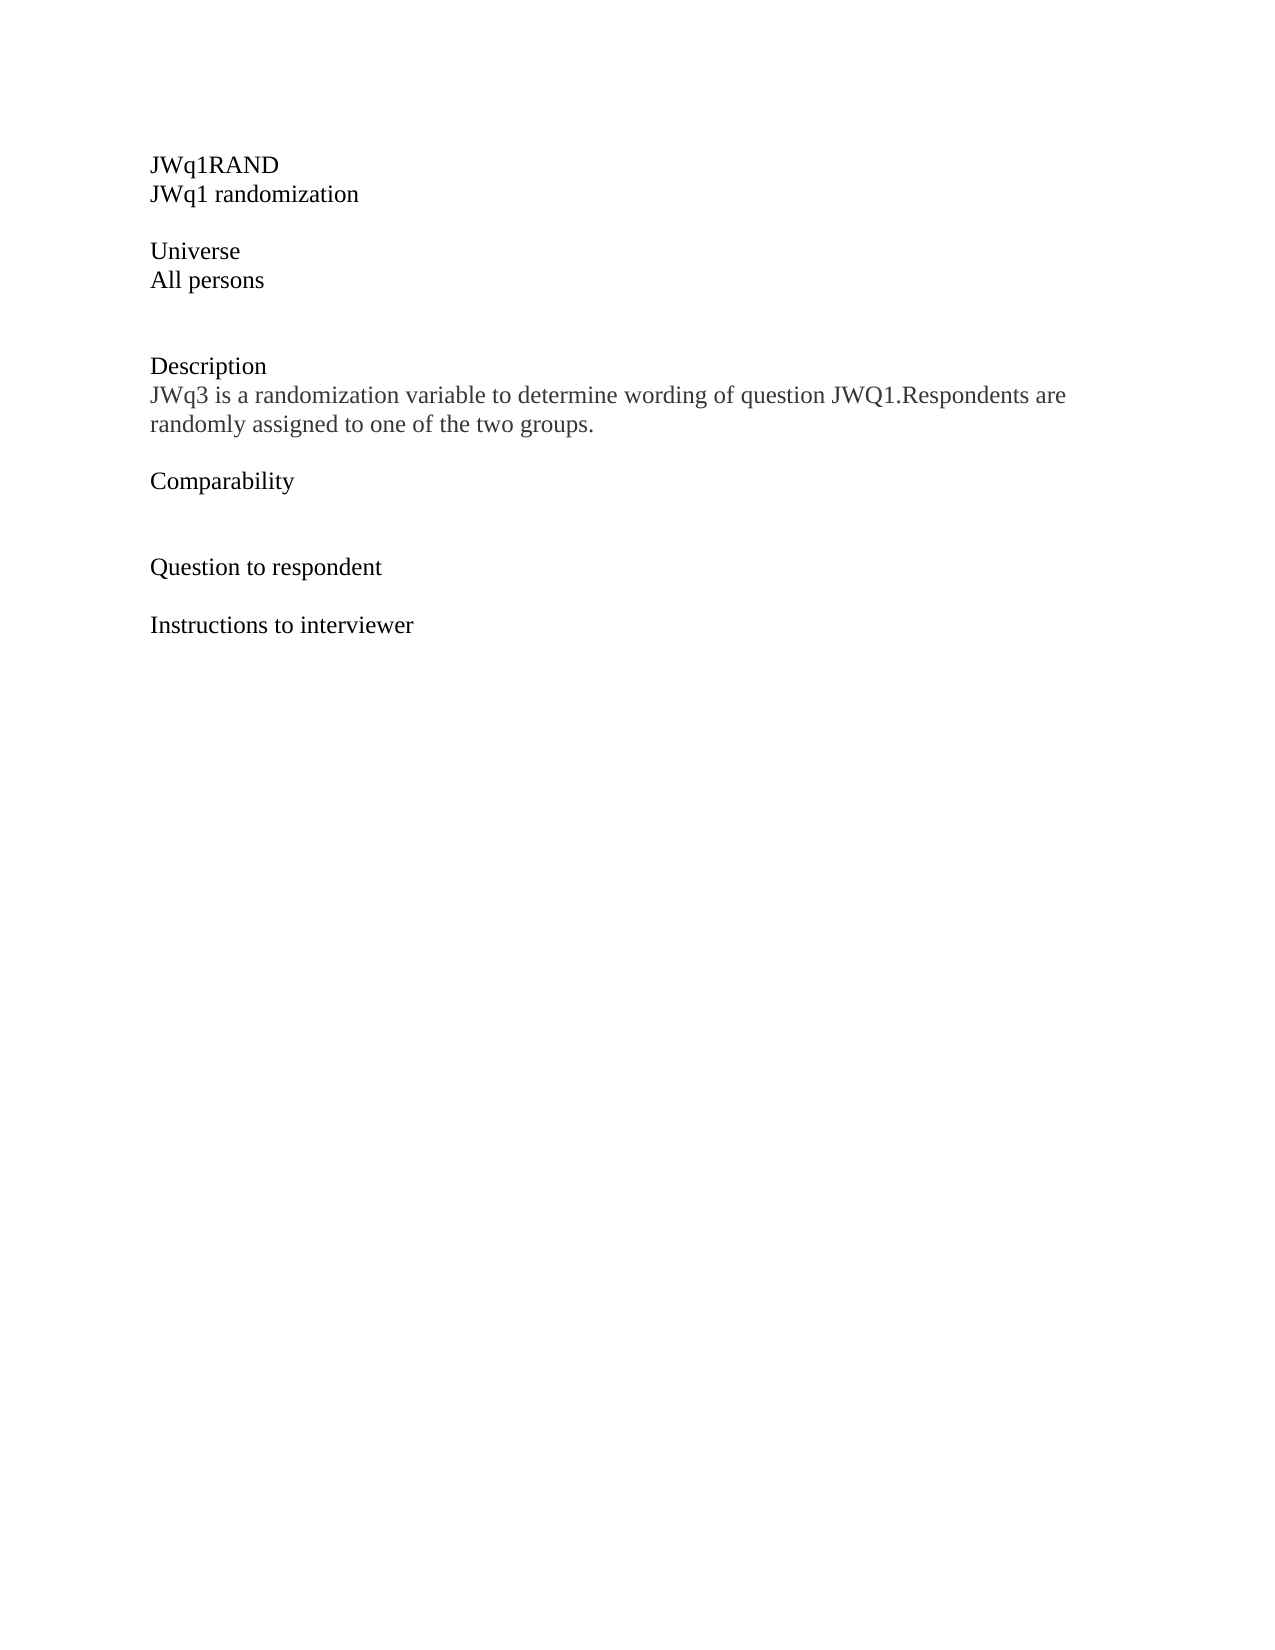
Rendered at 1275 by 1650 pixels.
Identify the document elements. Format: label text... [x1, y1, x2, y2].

text JWq1RAND [150, 150, 1125, 179]
text Description [150, 351, 1125, 380]
text Comparability [150, 466, 1125, 495]
text JWq3 is a randomization variable to determine wording of question JWQ1.Respondents are randomly assigned to one of the two groups. [150, 380, 1125, 437]
text All persons [150, 265, 1125, 294]
text Universe [150, 236, 1125, 265]
text Question to respondent [150, 552, 1125, 581]
text JWq1 randomization [150, 179, 1125, 207]
text Instructions to interviewer [150, 610, 1125, 639]
